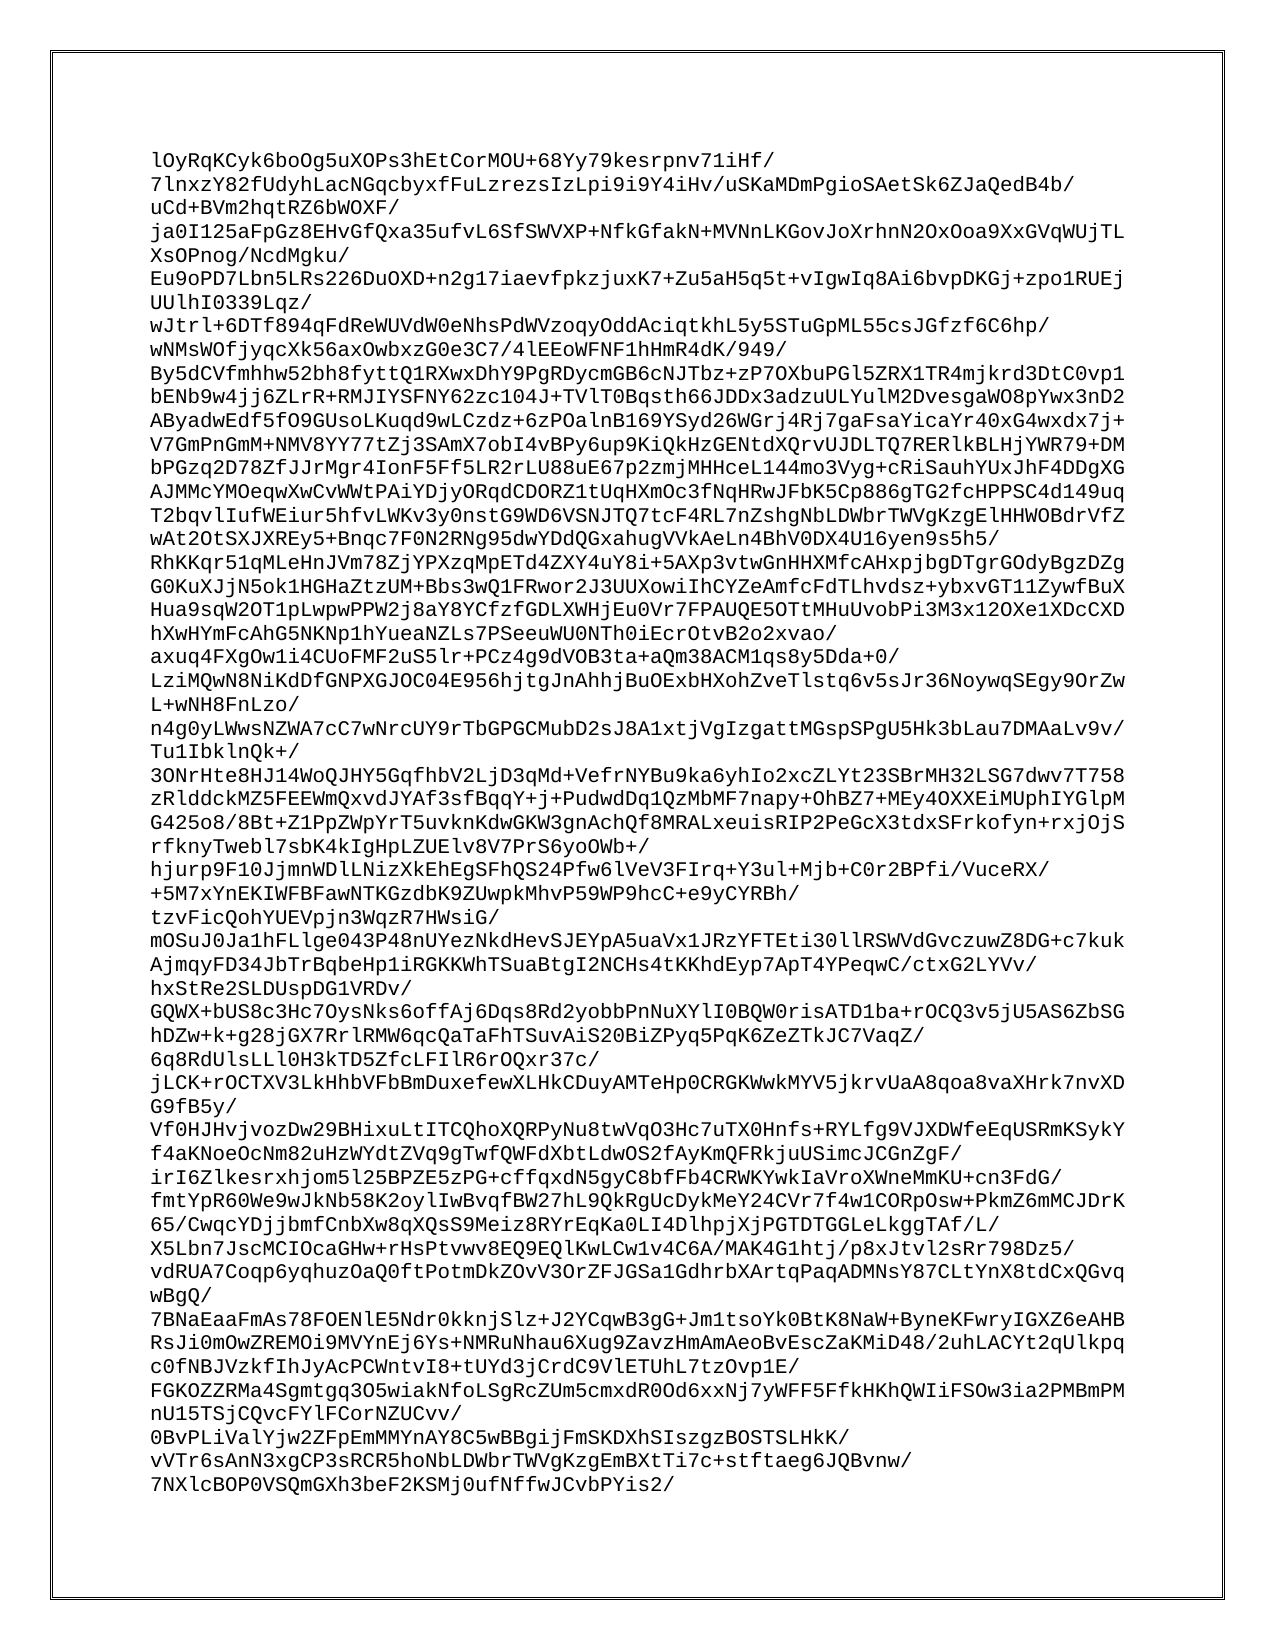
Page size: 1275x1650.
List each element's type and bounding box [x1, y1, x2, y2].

text [150, 150, 1125, 1498]
